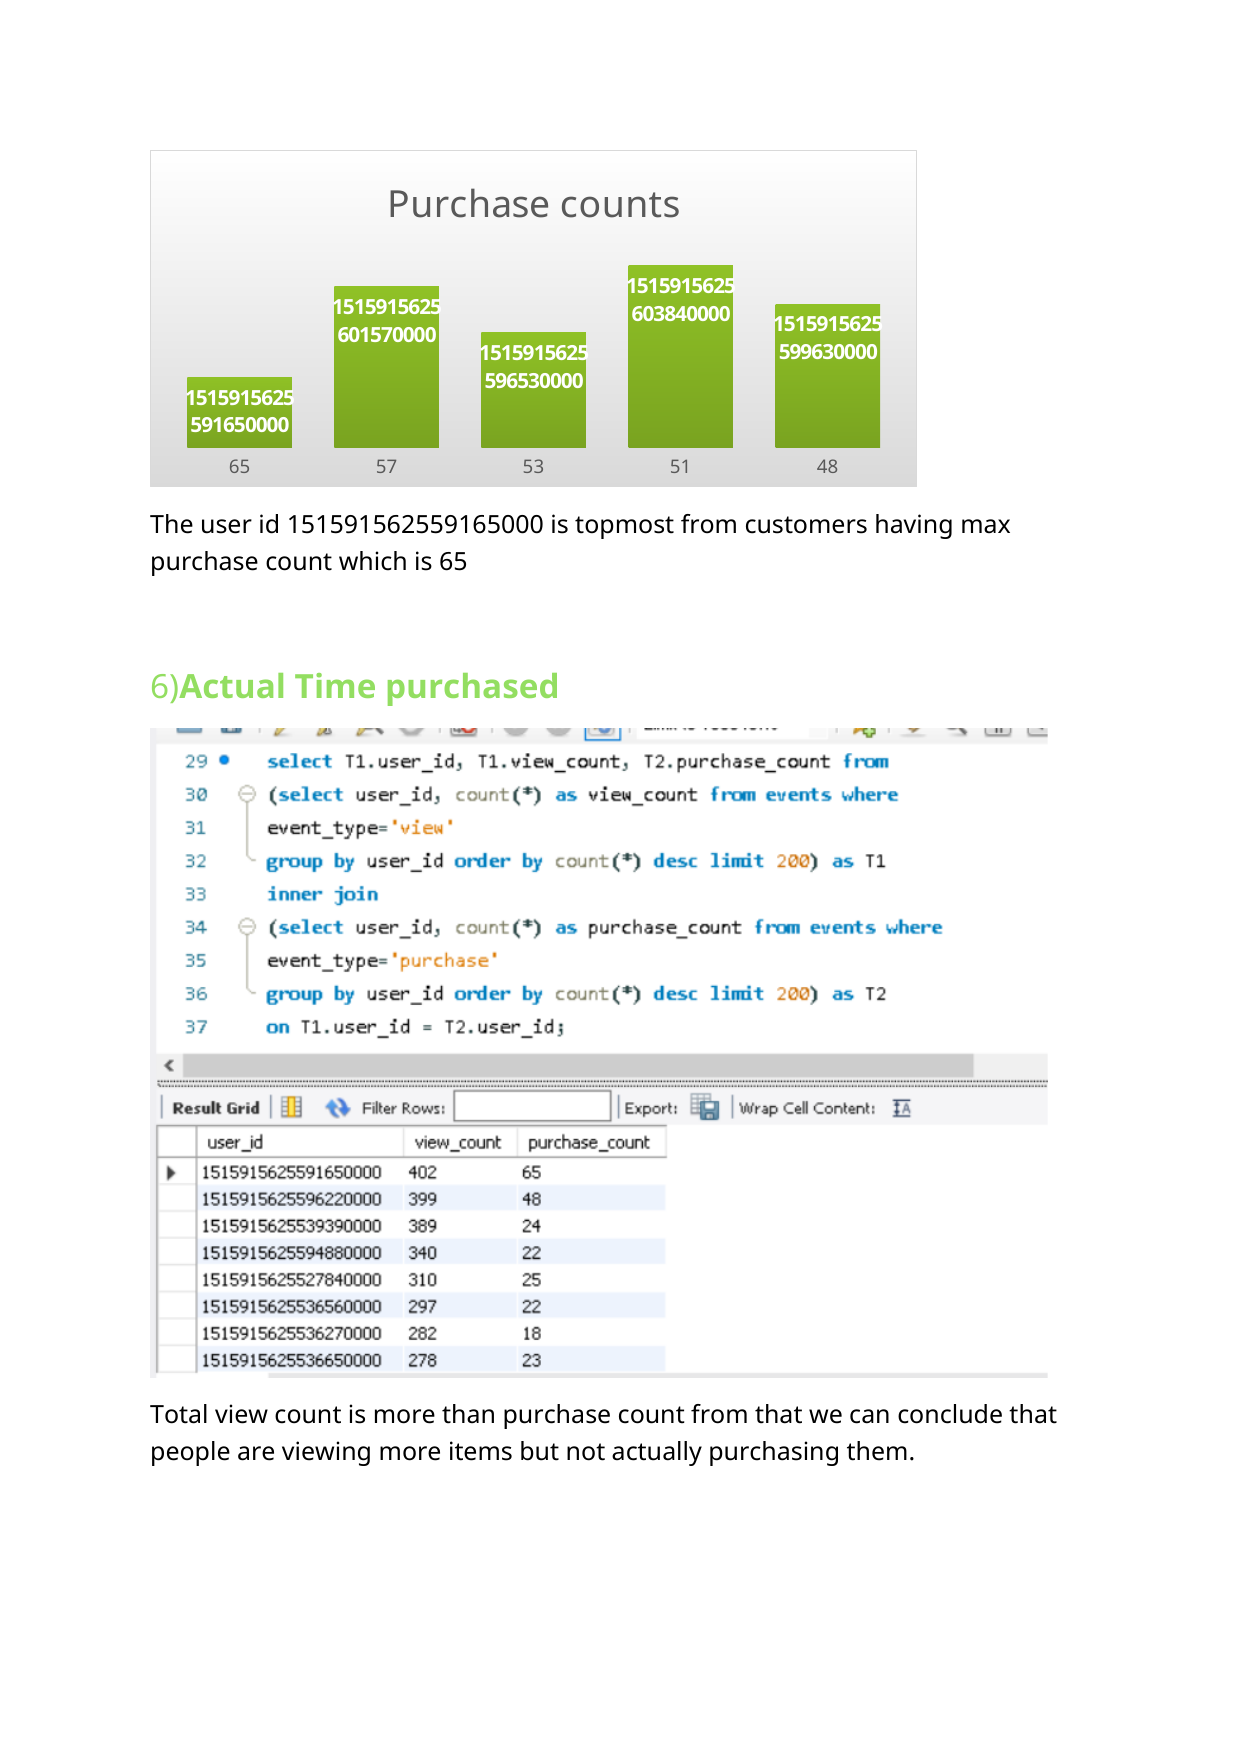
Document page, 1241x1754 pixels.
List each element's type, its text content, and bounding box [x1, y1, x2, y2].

text 6)Actual Time purchased [150, 662, 1090, 708]
picture [150, 728, 1048, 1378]
text The user id 151591562559165000 is topmost from customers having max purchase count which is 65 [150, 507, 1090, 577]
text Total view count is more than purchase count from that we can conclude that people are viewing more items but not actually purchasing them. [150, 1397, 1090, 1468]
